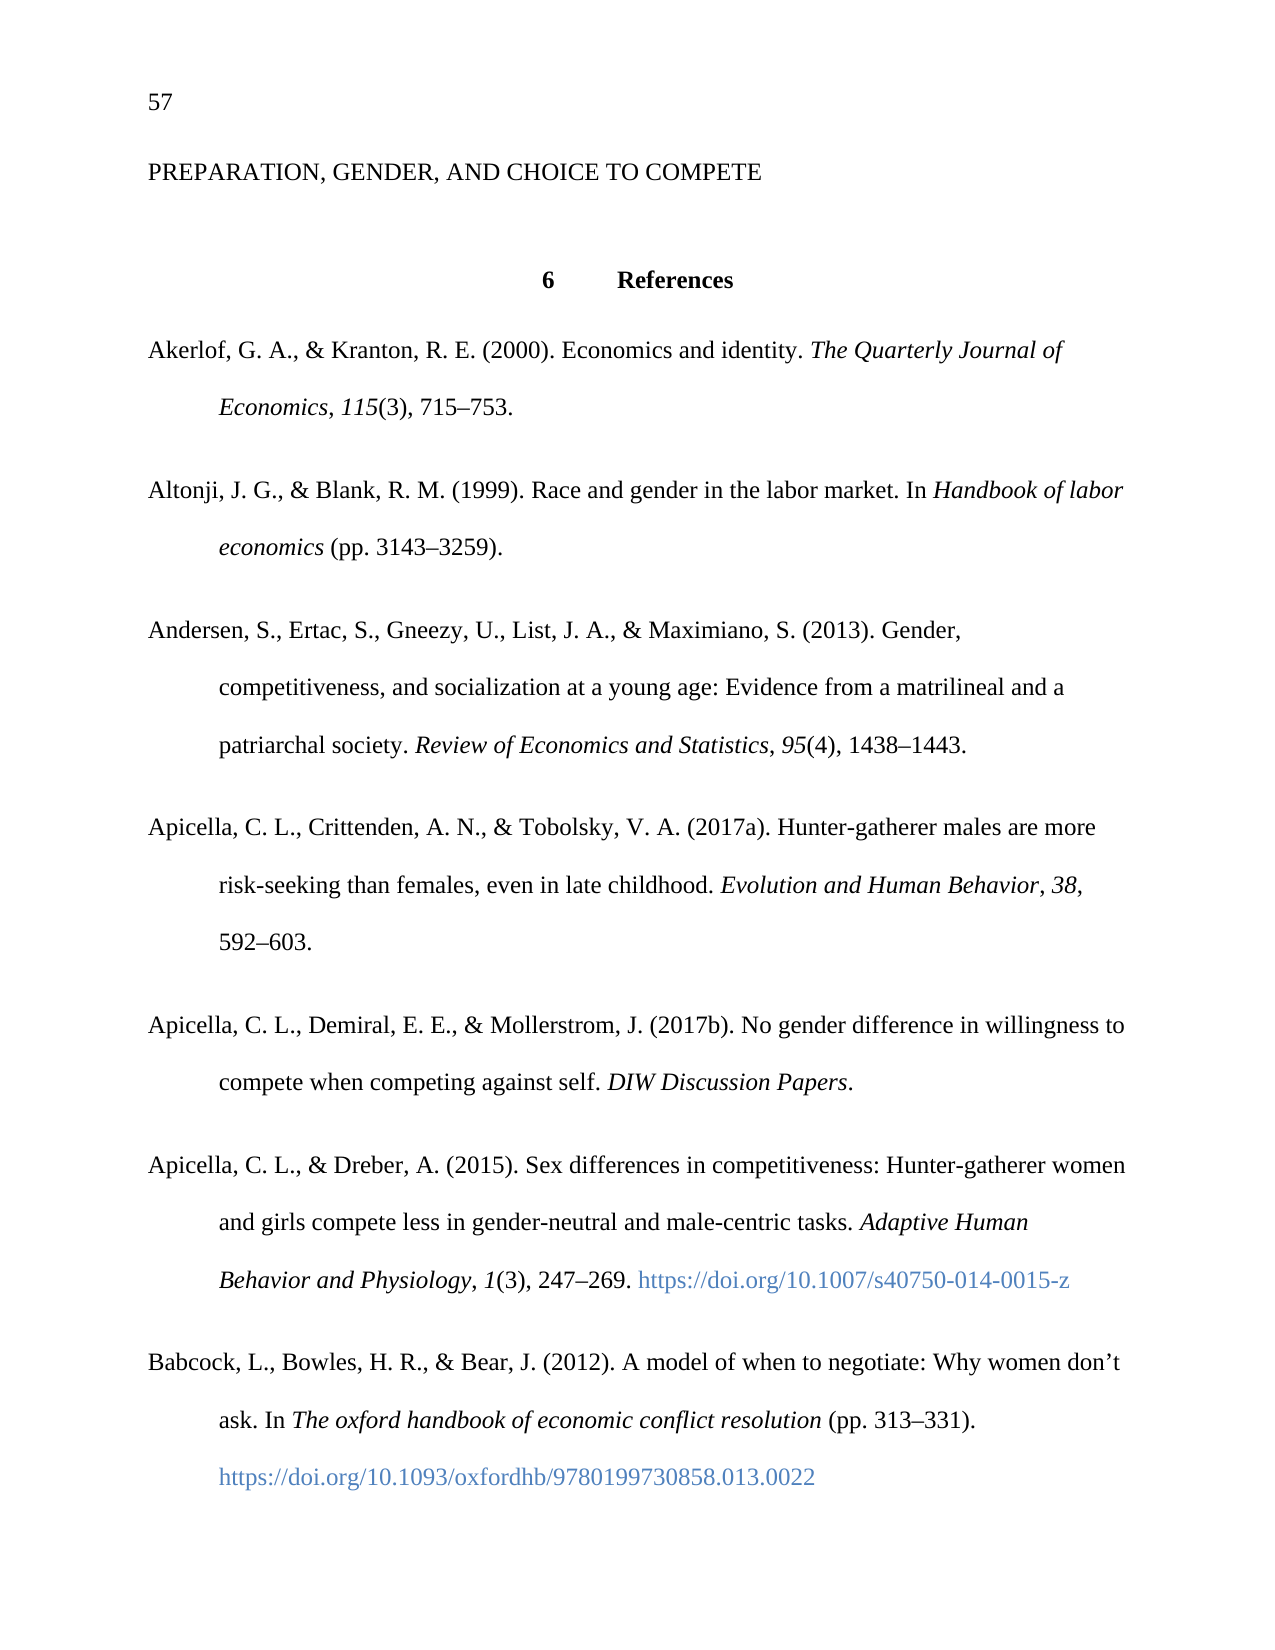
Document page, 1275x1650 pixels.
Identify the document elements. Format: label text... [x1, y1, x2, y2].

subtitle 6 References [148, 265, 1127, 294]
text Apicella, C. L., Demiral, E. E., & Mollerstrom, J. (2017b). No gender difference in willingness to compete when competing against self. DIW Discussion Papers. [148, 1010, 1127, 1096]
text Altonji, J. G., & Blank, R. M. (1999). Race and gender in the labor market. In Handbook of labor economics (pp. 3143–3259). [148, 475, 1127, 561]
text Akerlof, G. A., & Kranton, R. E. (2000). Economics and identity. The Quarterly Journal of Economics, 115(3), 715–753. [148, 335, 1127, 421]
text Andersen, S., Ertac, S., Gneezy, U., List, J. A., & Maximiano, S. (2013). Gender, competitiveness, and socialization at a young age: Evidence from a matrilineal and a patriarchal society. Review of Economics and Statistics, 95(4), 1438–1443. [148, 615, 1127, 759]
text Apicella, C. L., Crittenden, A. N., & Tobolsky, V. A. (2017a). Hunter-gatherer males are more risk-seeking than females, even in late childhood. Evolution and Human Behavior, 38, 592–603. [148, 812, 1127, 956]
text Babcock, L., Bowles, H. R., & Bear, J. (2012). A model of when to negotiate: Why women don’t ask. In The oxford handbook of economic conflict resolution (pp. 313–331). https://doi.org/10.1093/oxfordhb/9780199730858.013.0022 [148, 1347, 1127, 1491]
text Apicella, C. L., & Dreber, A. (2015). Sex differences in competitiveness: Hunter-gatherer women and girls compete less in gender-neutral and male-centric tasks. Adaptive Human Behavior and Physiology, 1(3), 247–269. https://doi.org/10.1007/s40750-014-0015-z [148, 1150, 1127, 1294]
